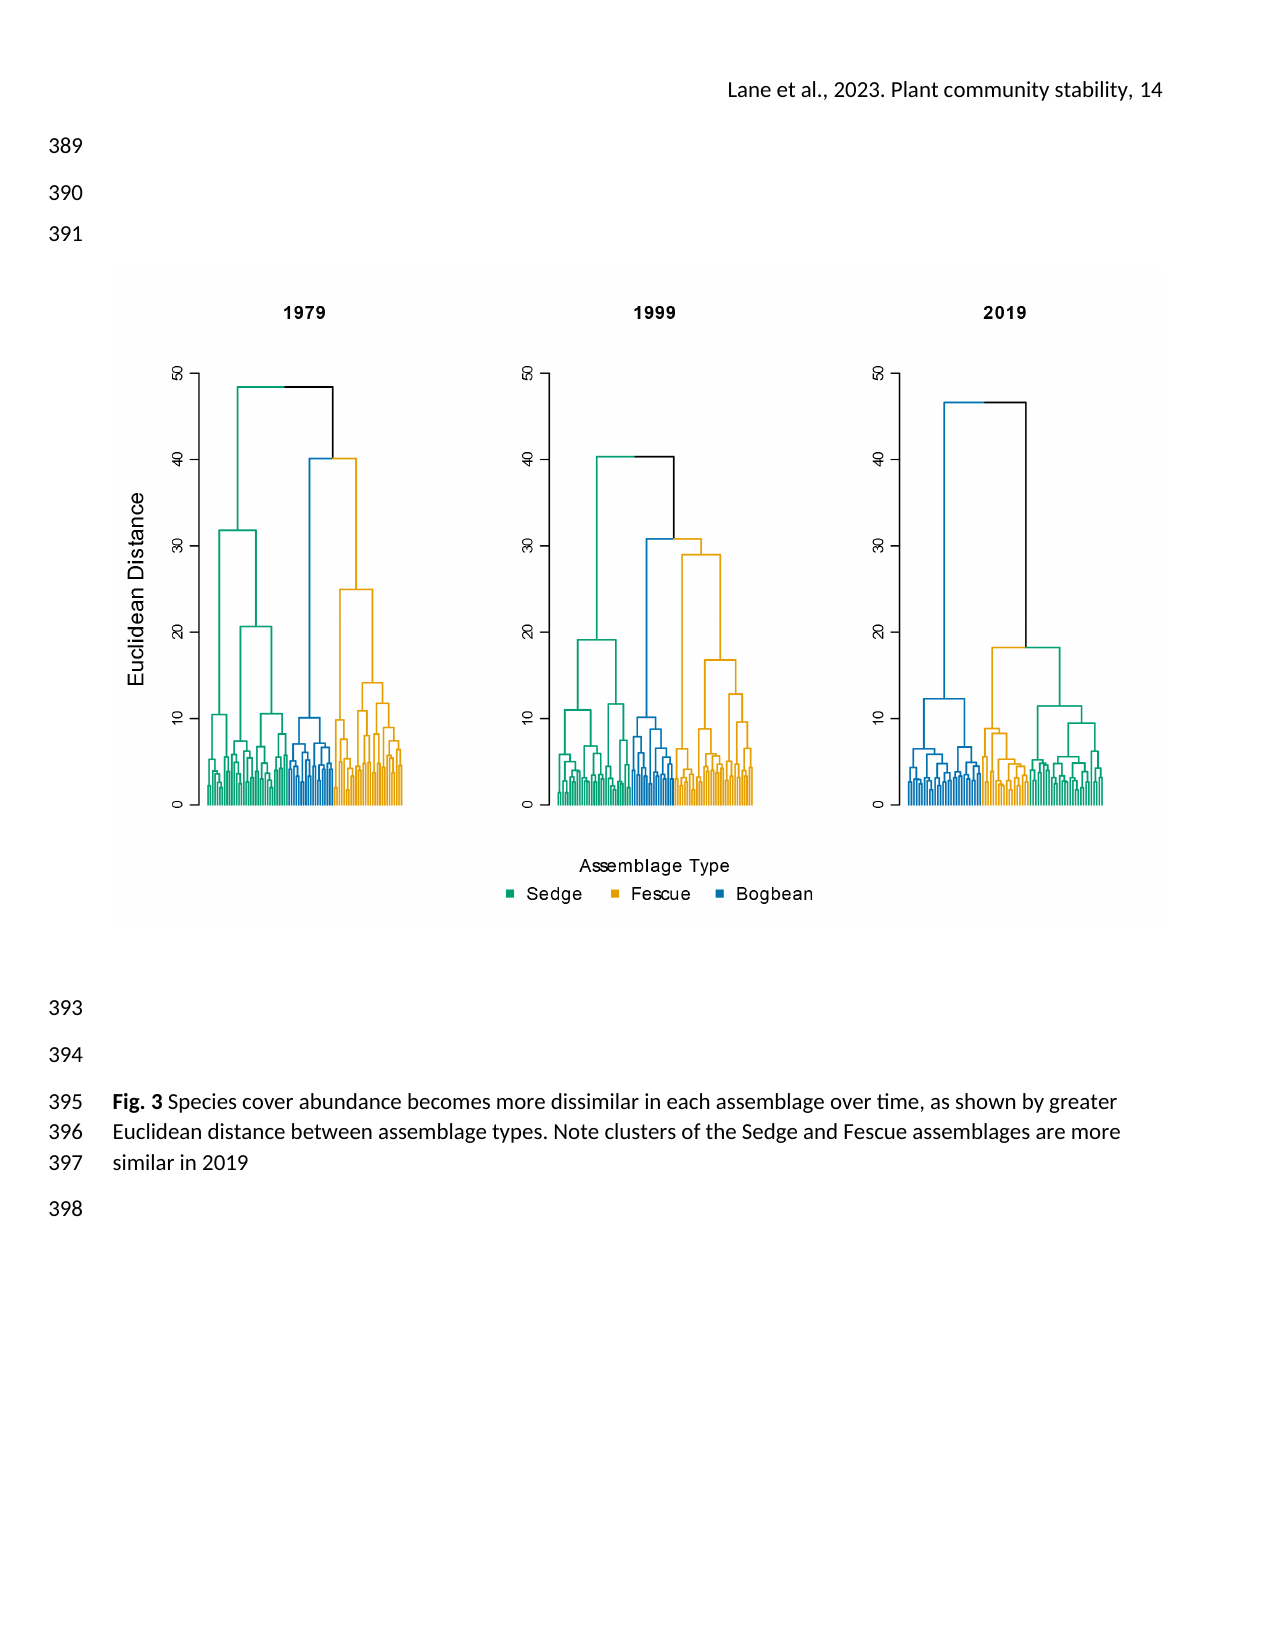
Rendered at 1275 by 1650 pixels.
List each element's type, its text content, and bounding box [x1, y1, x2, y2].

picture [112, 269, 1163, 926]
text Fig. 3 Species cover abundance becomes more dissimilar in each assemblage over time, as shown by greater Euclidean distance between assemblage types. Note clusters of the Sedge and Fescue assemblages are more similar in 2019 [112, 1087, 1162, 1176]
